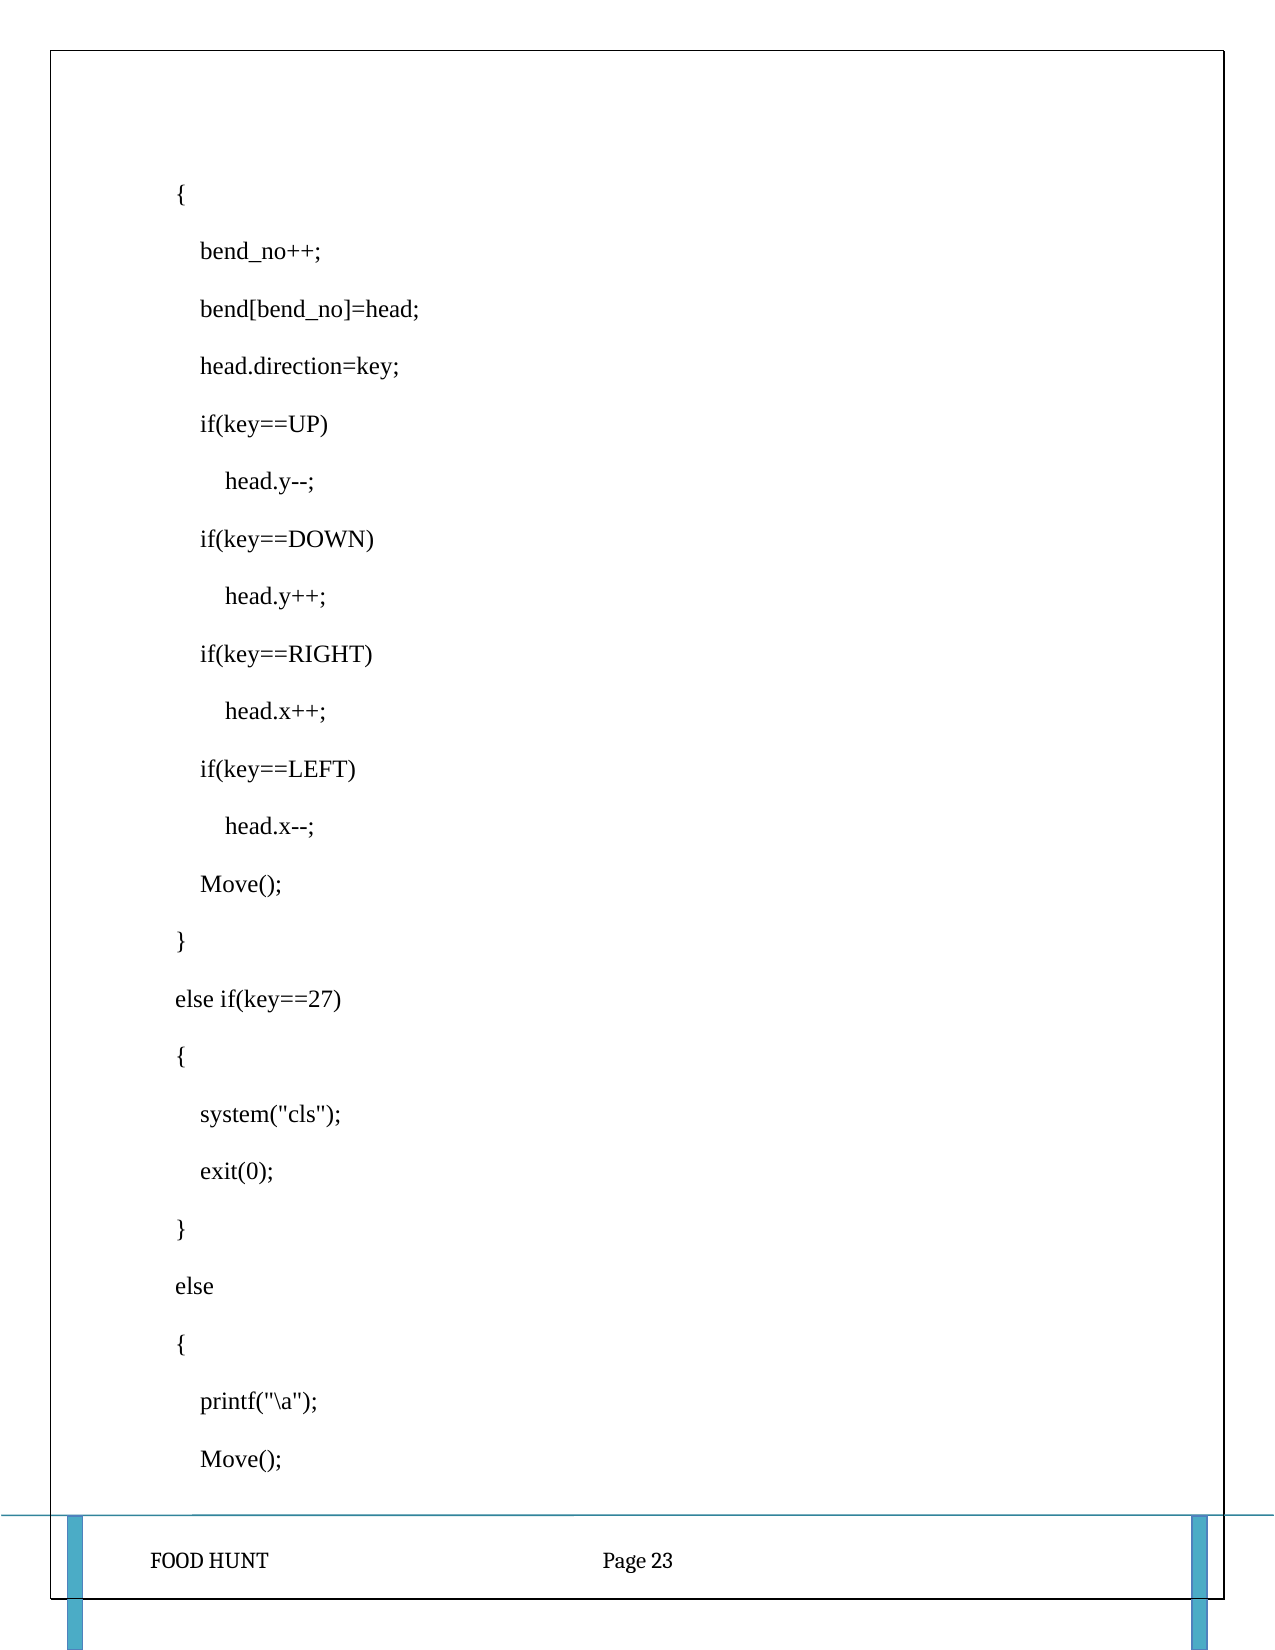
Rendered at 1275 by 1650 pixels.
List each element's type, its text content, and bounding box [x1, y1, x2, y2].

text else if(key==27) [150, 984, 1124, 1012]
text bend[bend_no]=head; [150, 294, 1124, 322]
text head.x--; [150, 811, 1124, 840]
text head.y--; [150, 466, 1124, 495]
text Move(); [150, 869, 1124, 897]
text { [150, 1329, 1124, 1357]
text { [150, 1041, 1124, 1070]
text if(key==DOWN) [150, 524, 1124, 552]
text { [150, 179, 1124, 207]
text bend_no++; [150, 236, 1124, 265]
text printf("\a"); [150, 1386, 1124, 1415]
text head.y++; [150, 581, 1124, 610]
text system("cls"); [150, 1099, 1124, 1127]
text } [150, 926, 1124, 955]
text else [150, 1271, 1124, 1300]
text if(key==UP) [150, 409, 1124, 437]
text } [150, 1214, 1124, 1242]
text Move(); [150, 1444, 1124, 1472]
text exit(0); [150, 1156, 1124, 1185]
text head.x++; [150, 696, 1124, 725]
text head.direction=key; [150, 351, 1124, 380]
text if(key==LEFT) [150, 754, 1124, 782]
text if(key==RIGHT) [150, 639, 1124, 667]
